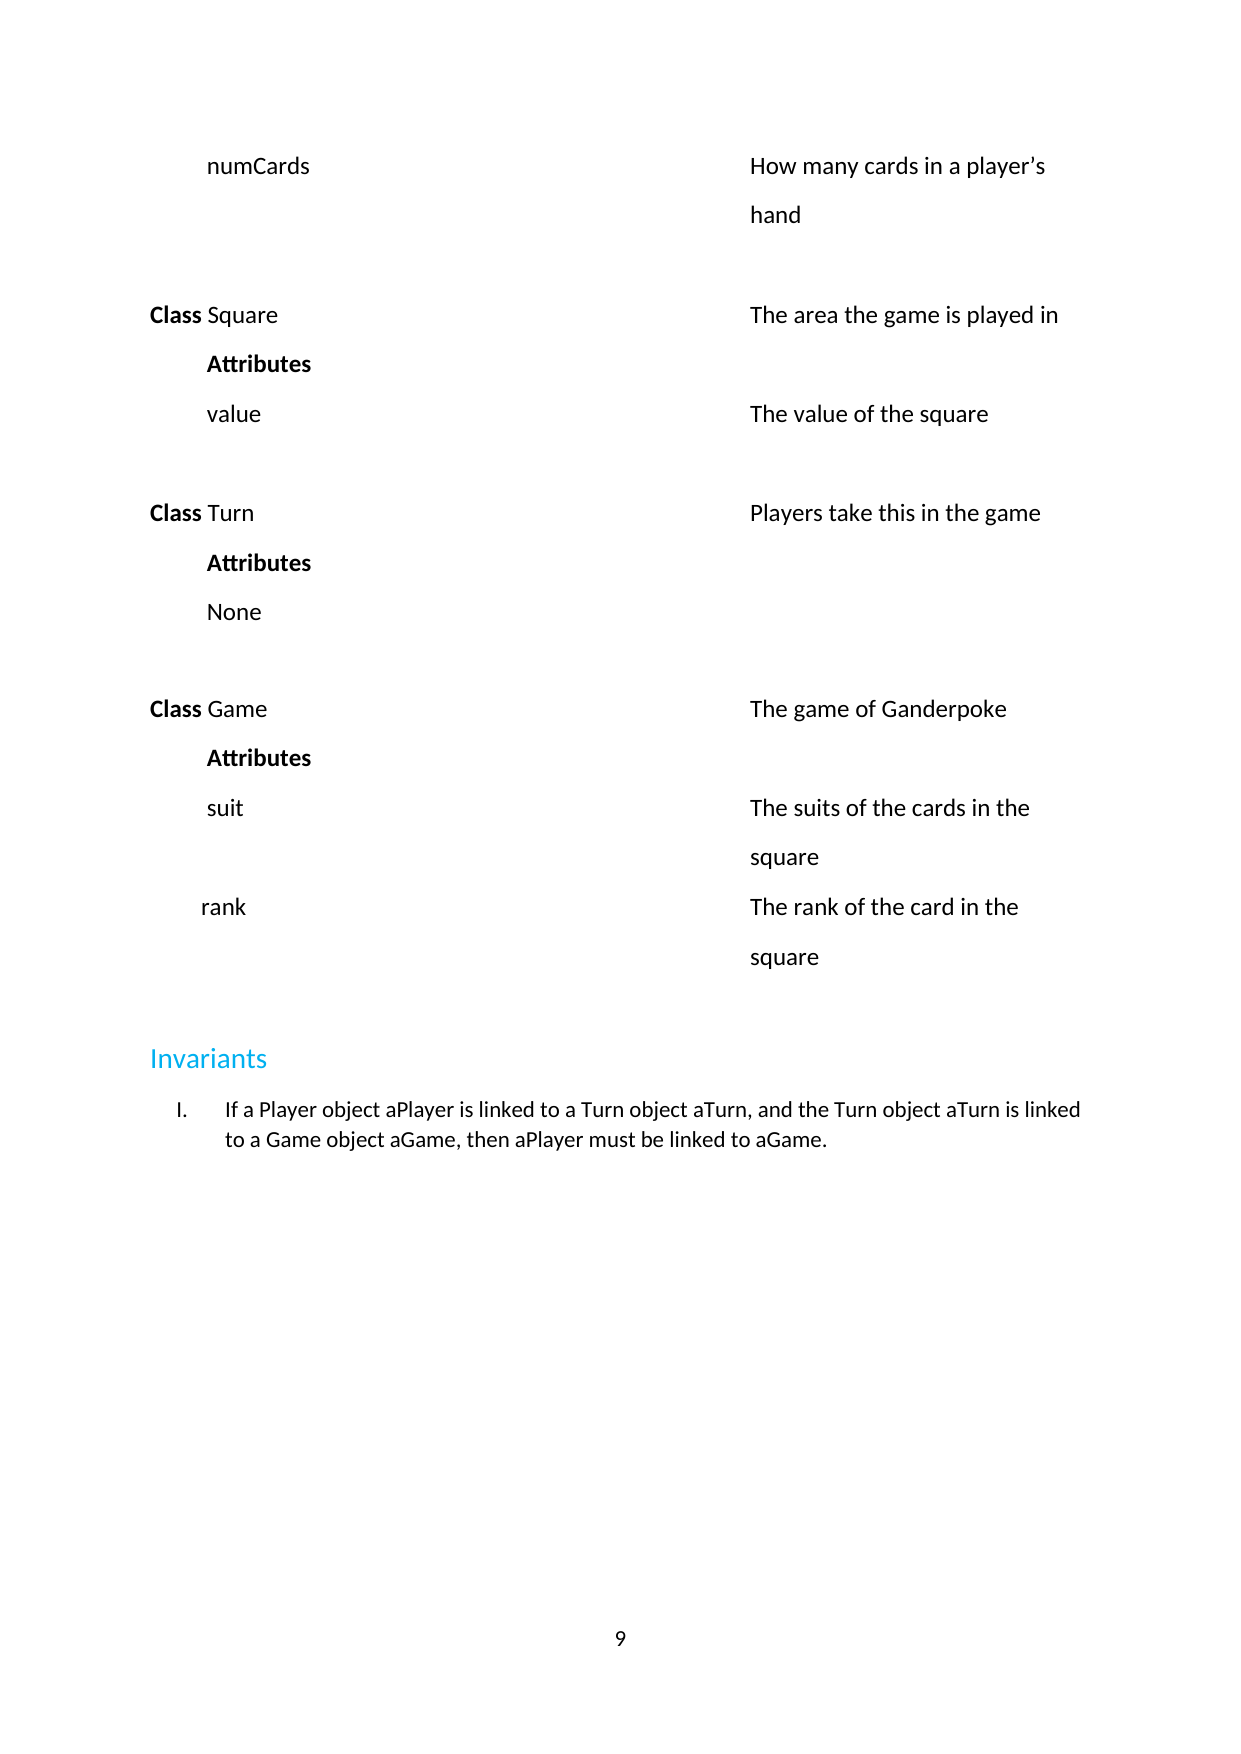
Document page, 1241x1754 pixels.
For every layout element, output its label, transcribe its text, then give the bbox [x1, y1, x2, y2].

text rank The rank of the card in the [150, 891, 1090, 922]
text Class Square The area the game is played in [150, 299, 1090, 329]
text Invariants [150, 1040, 1090, 1075]
text Class Game The game of Ganderpoke [150, 693, 1090, 723]
text Attributes [150, 348, 1090, 379]
text square [150, 941, 1090, 971]
text Attributes [150, 547, 1090, 577]
list If a Player object aPlayer is linked to a Turn object aTurn, and the Turn object aTurn is linked to a Game object aGame, then aPlayer must be linked to aGame. [187, 1095, 1090, 1153]
text hand [150, 199, 1090, 230]
text value The value of the square [150, 398, 1090, 428]
text numCards How many cards in a player’s [150, 150, 1090, 181]
text suit The suits of the cards in the [150, 792, 1090, 822]
text Attributes [150, 742, 1090, 773]
text square [150, 841, 1090, 872]
text Class Turn Players take this in the game [150, 497, 1090, 528]
text None [150, 596, 1090, 627]
